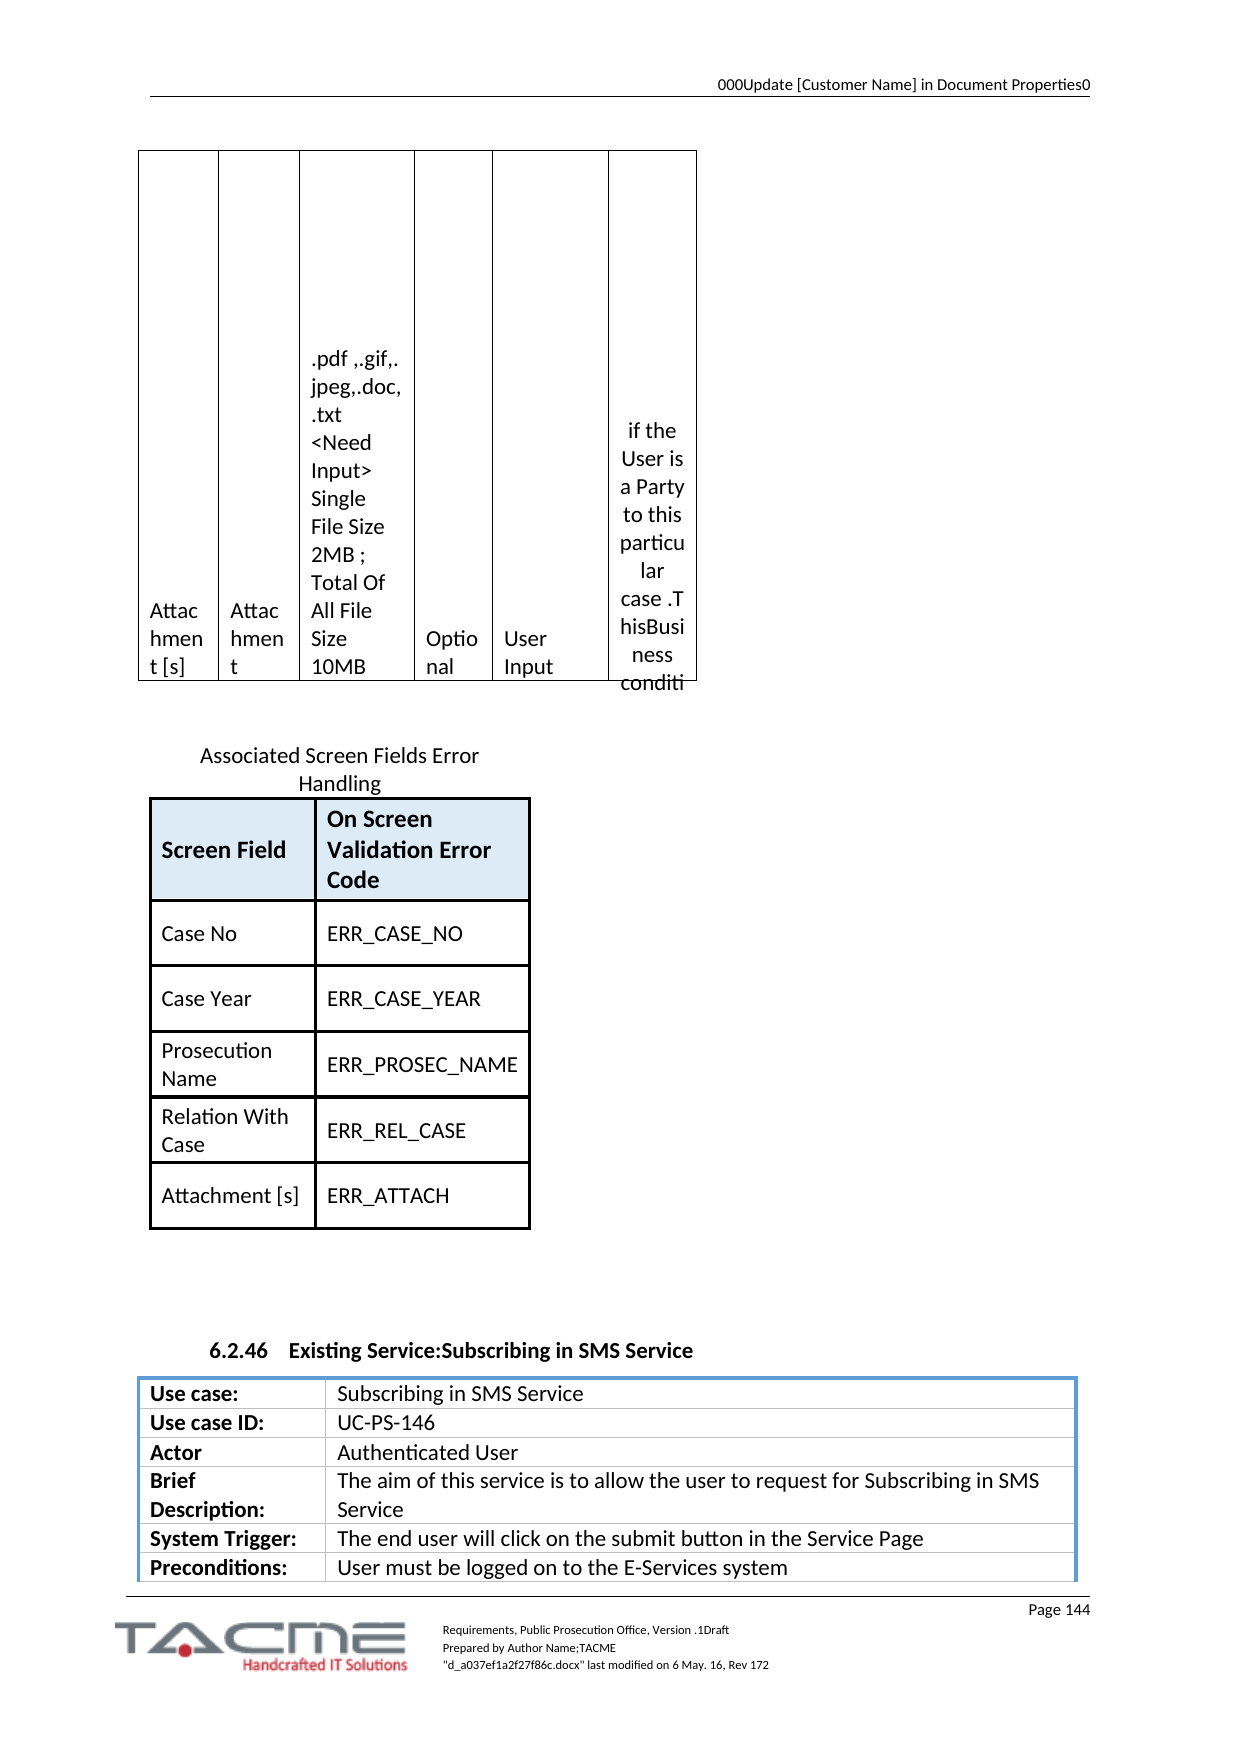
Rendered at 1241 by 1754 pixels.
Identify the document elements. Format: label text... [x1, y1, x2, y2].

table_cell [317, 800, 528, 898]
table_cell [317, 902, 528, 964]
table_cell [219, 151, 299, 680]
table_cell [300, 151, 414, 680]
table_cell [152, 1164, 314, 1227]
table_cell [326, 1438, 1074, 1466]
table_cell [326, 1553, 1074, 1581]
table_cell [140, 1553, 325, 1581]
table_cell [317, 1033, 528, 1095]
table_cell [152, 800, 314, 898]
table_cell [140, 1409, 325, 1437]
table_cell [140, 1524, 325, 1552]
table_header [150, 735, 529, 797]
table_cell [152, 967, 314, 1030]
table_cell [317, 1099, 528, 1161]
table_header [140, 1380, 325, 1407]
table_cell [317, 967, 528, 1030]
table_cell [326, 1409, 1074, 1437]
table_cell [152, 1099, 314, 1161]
picture [115, 1622, 408, 1672]
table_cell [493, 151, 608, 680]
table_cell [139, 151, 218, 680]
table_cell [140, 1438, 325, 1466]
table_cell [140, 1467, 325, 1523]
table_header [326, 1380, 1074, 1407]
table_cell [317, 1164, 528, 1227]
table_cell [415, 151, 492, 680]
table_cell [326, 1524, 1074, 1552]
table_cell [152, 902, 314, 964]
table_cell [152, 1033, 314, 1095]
subtitle Existing Service:Subscribing in SMS Service [209, 1336, 1090, 1364]
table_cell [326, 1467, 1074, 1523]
